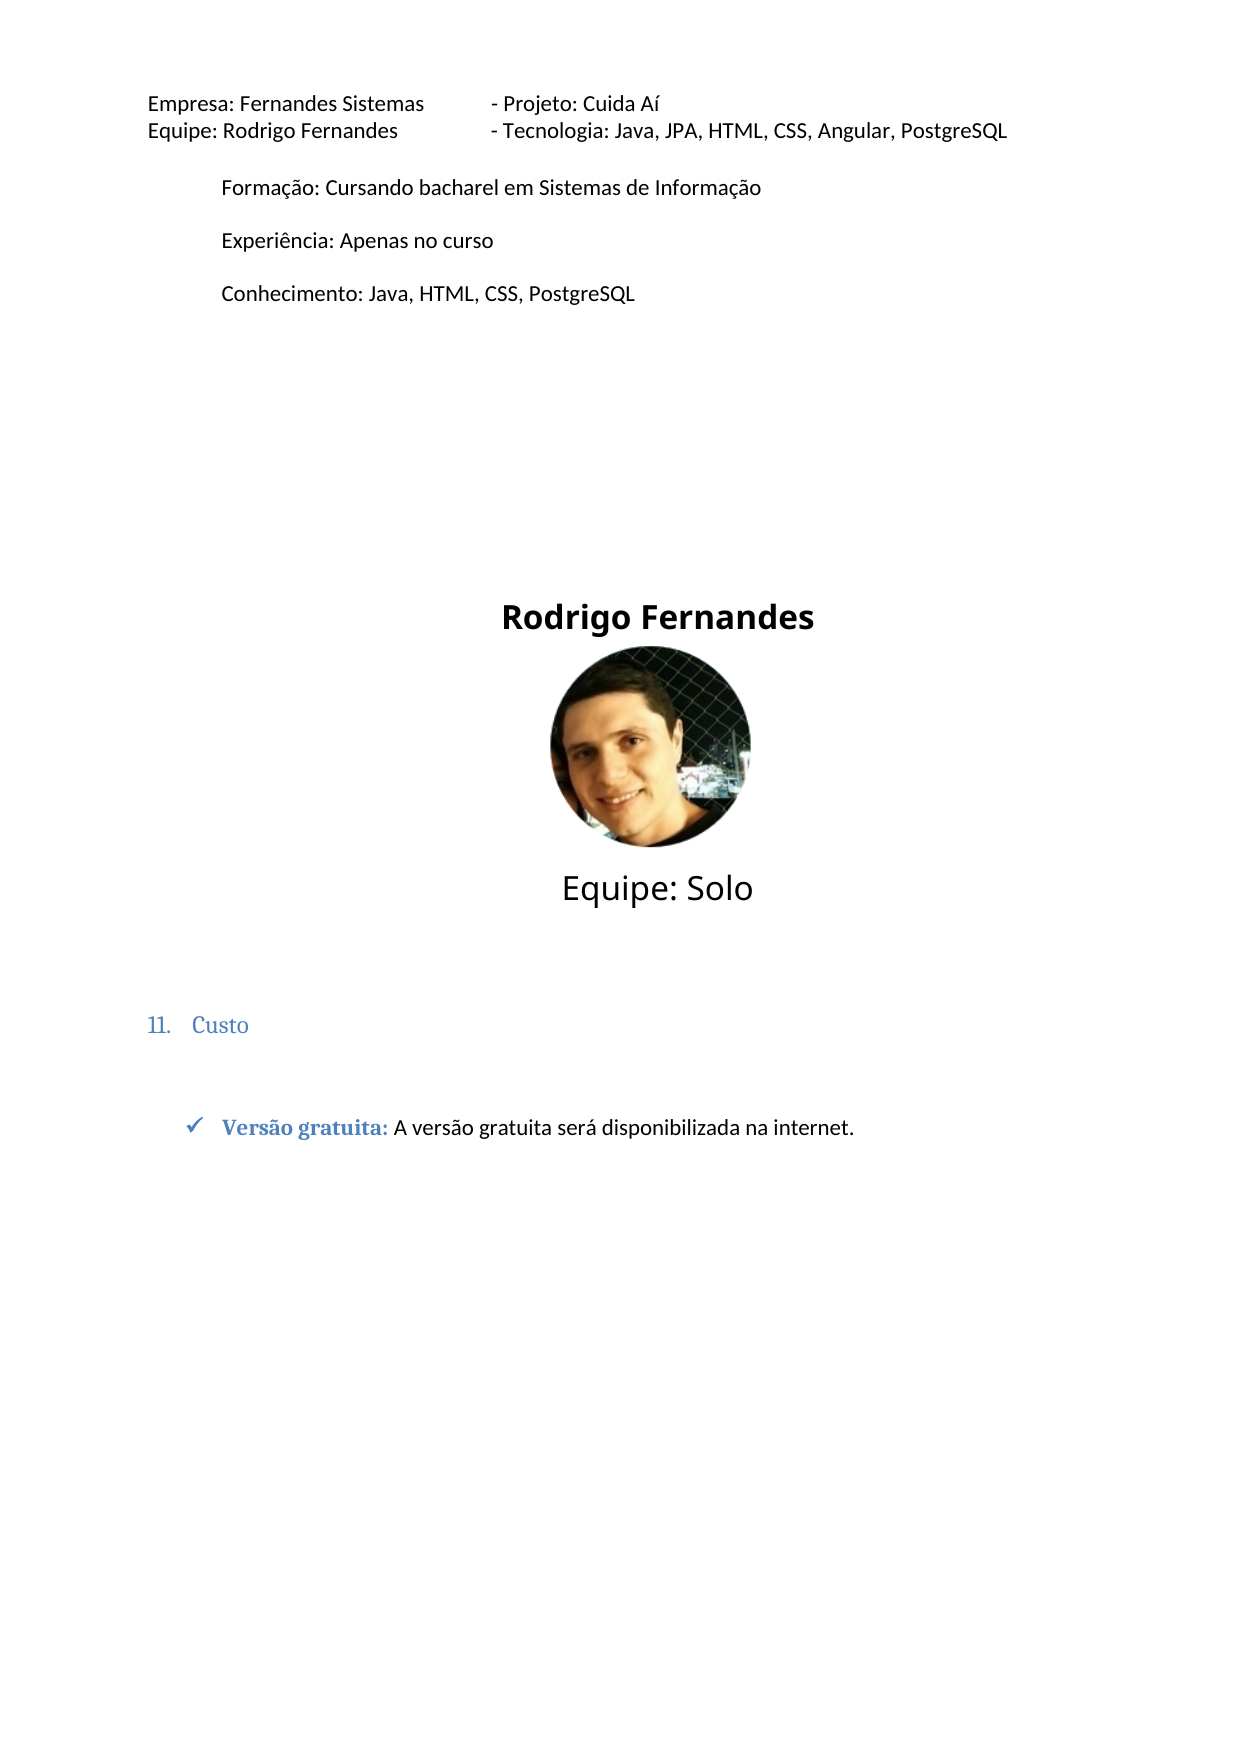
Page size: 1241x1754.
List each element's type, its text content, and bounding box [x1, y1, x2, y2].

text Formação: Cursando bacharel em Sistemas de Informação [148, 173, 1092, 201]
picture [548, 645, 767, 861]
text Experiência: Apenas no curso [148, 226, 1092, 254]
list Rodrigo Fernandes [223, 593, 1092, 639]
text Conhecimento: Java, HTML, CSS, PostgreSQL [148, 279, 1092, 307]
list Equipe: Solo [223, 865, 1092, 910]
subtitle Versão gratuita: A versão gratuita será disponibilizada na internet. [185, 1113, 1092, 1141]
subtitle Custo [148, 1011, 1092, 1040]
